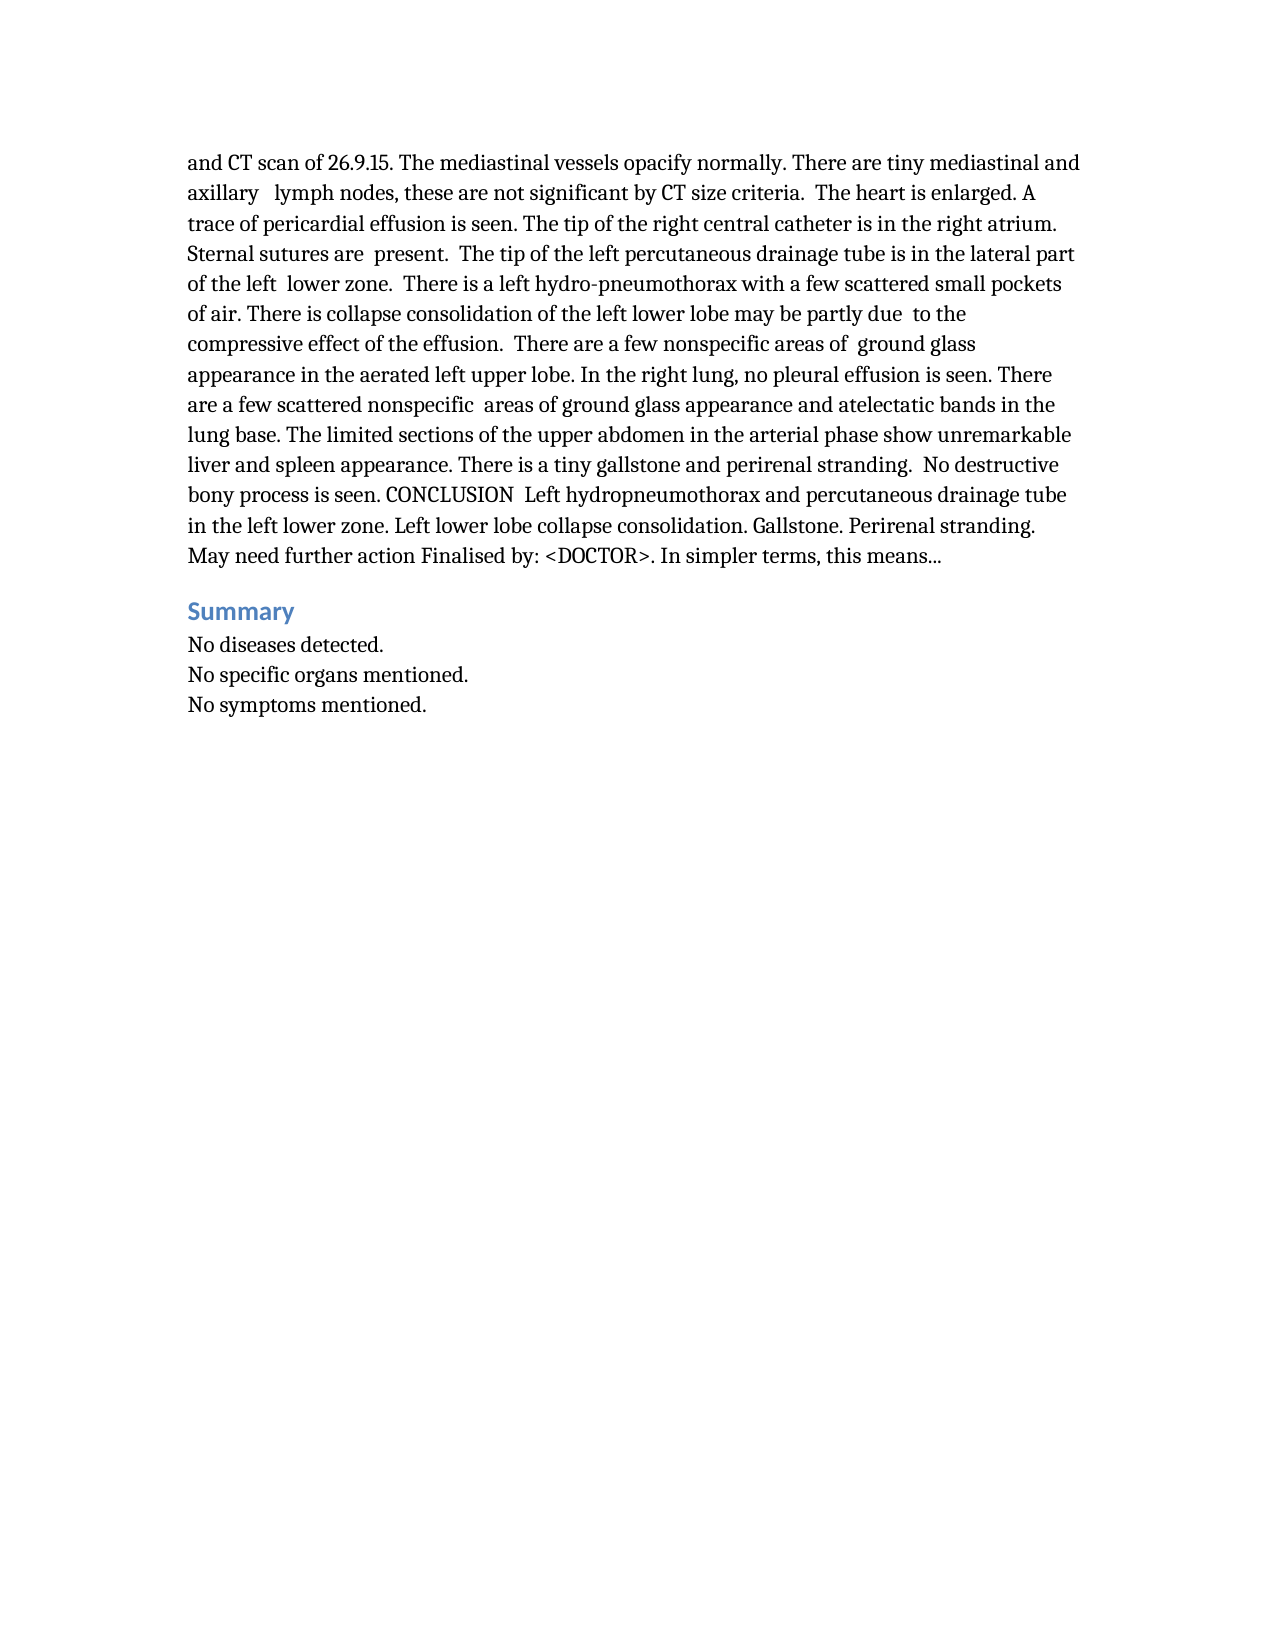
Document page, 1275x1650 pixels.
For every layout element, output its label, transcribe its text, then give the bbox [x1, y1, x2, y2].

text No diseases detected. No specific organs mentioned. No symptoms mentioned. [187, 632, 1087, 718]
subtitle Summary [187, 594, 1087, 627]
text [187, 150, 1087, 569]
